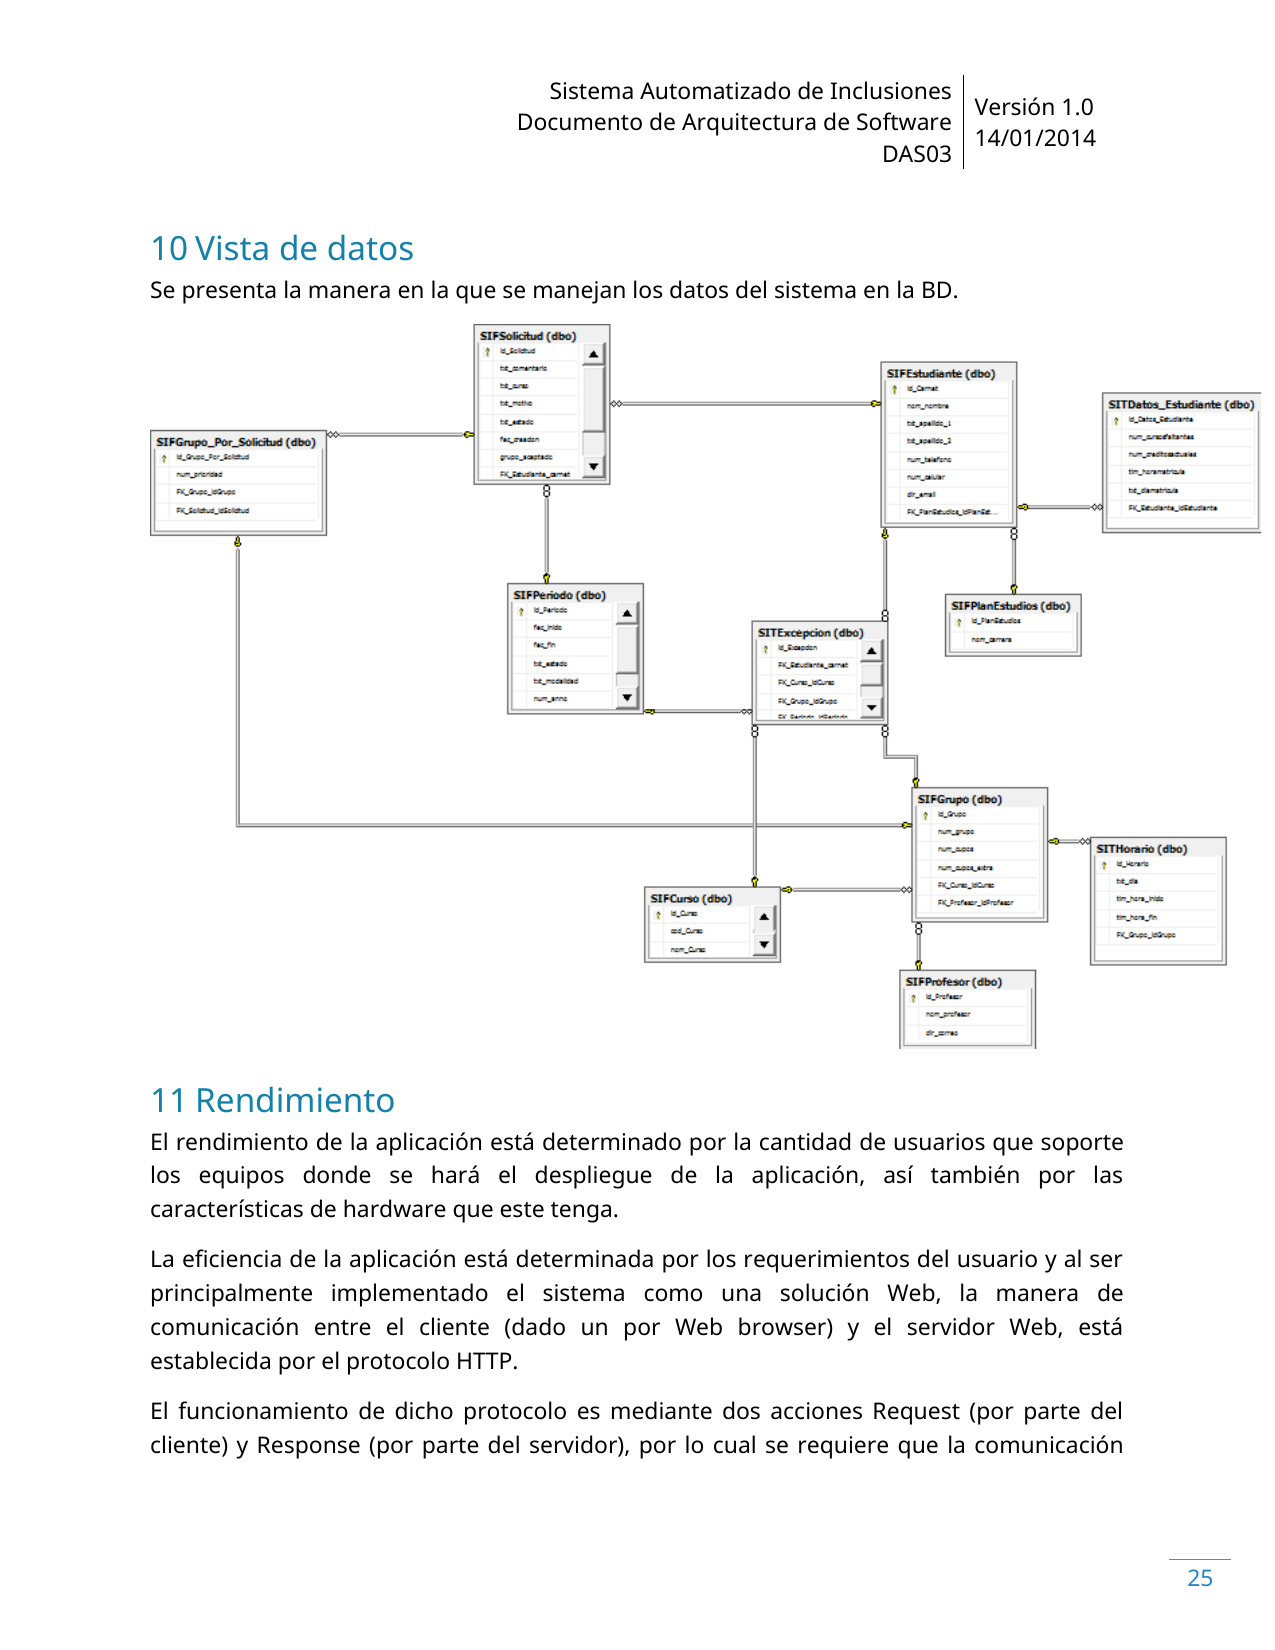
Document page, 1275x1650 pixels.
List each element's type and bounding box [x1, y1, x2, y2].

picture [150, 324, 1262, 1049]
